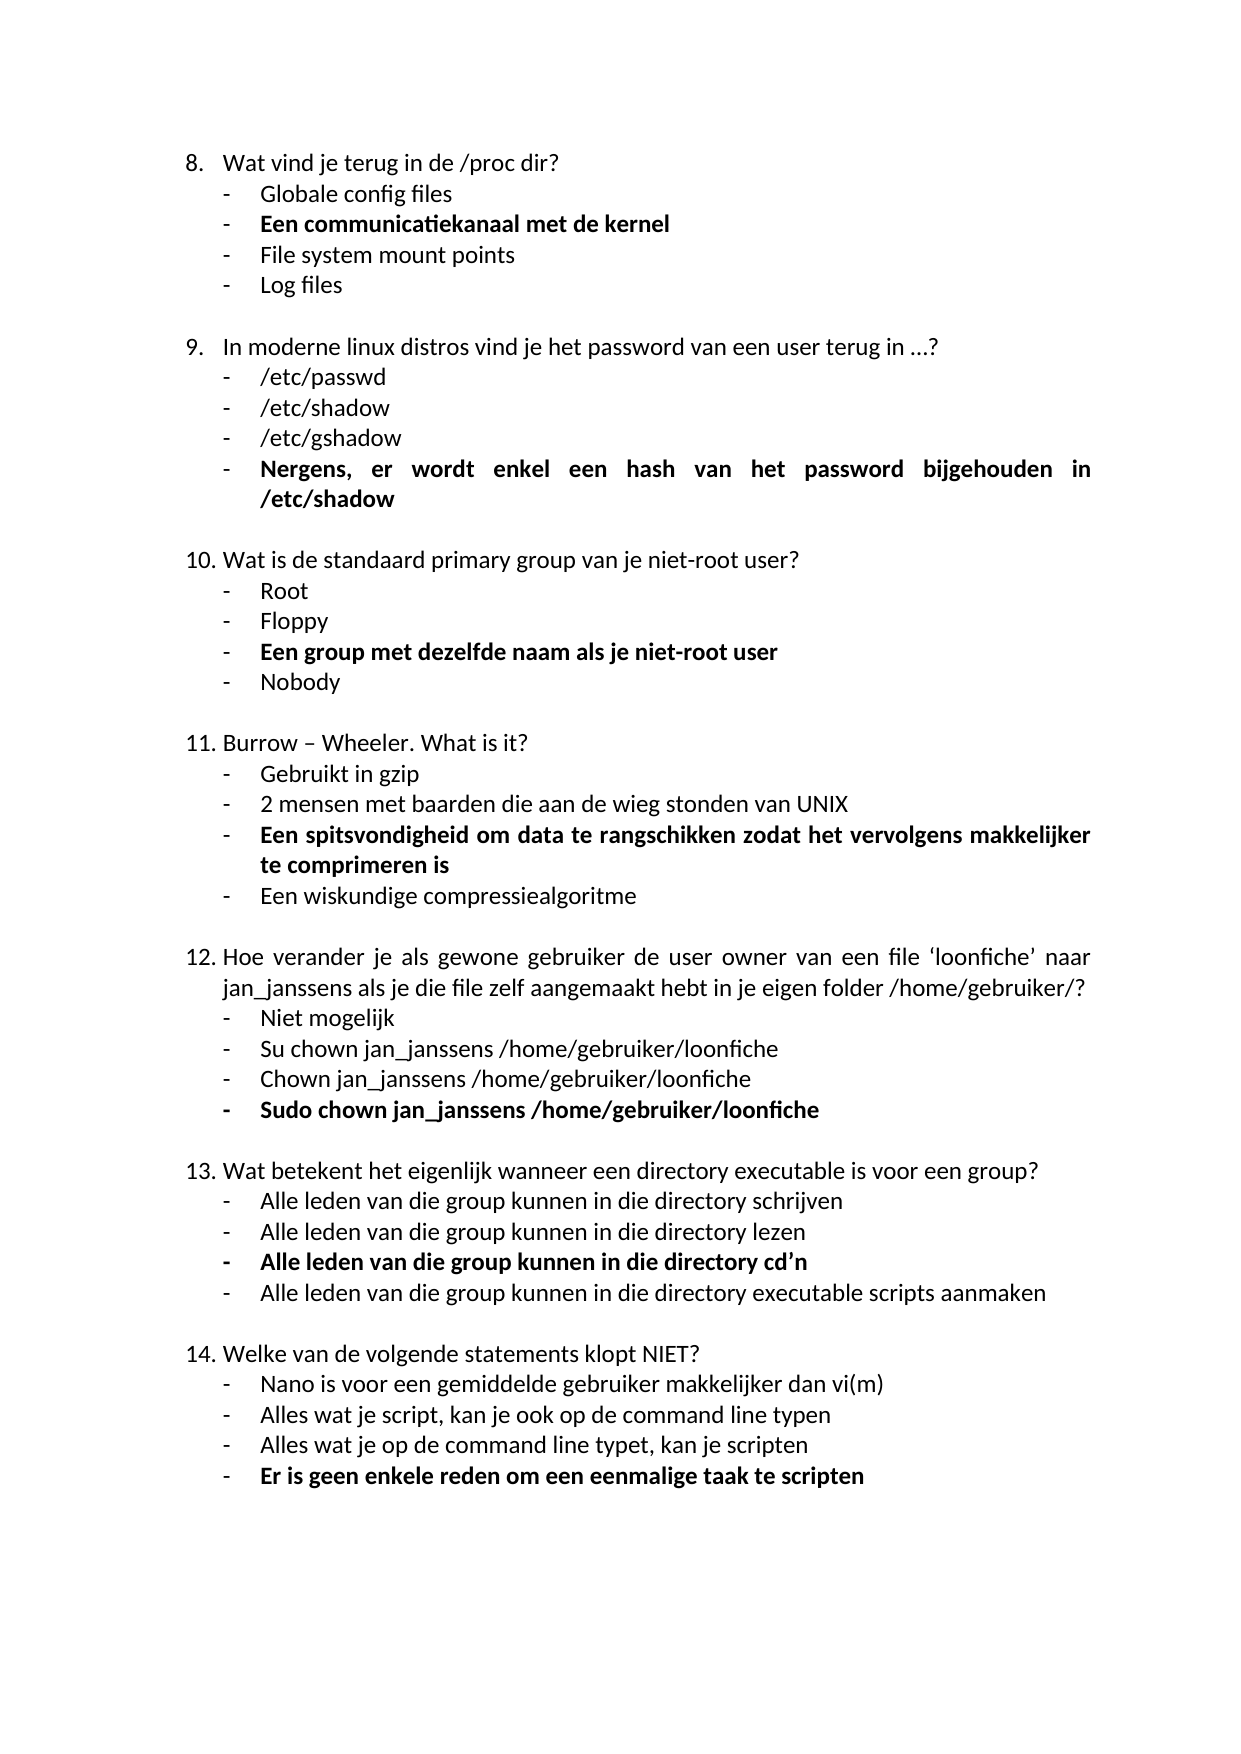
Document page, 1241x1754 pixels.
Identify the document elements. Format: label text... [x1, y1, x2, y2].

list Een spitsvondigheid om data te rangschikken zodat het vervolgens makkelijker te comprimeren is [223, 819, 1093, 880]
list Alle leden van die group kunnen in die directory lezen [223, 1216, 1093, 1246]
list Nano is voor een gemiddelde gebruiker makkelijker dan vi(m) [223, 1368, 1093, 1399]
list Sudo chown jan_janssens /home/gebruiker/loonfiche [223, 1094, 1093, 1124]
list Globale config files [223, 178, 1093, 209]
list Alle leden van die group kunnen in die directory cd’n [223, 1246, 1093, 1277]
list 2 mensen met baarden die aan de wieg stonden van UNIX [223, 788, 1093, 819]
list Alle leden van die group kunnen in die directory schrijven [223, 1185, 1093, 1216]
list Alles wat je script, kan je ook op de command line typen [223, 1399, 1093, 1429]
list In moderne linux distros vind je het password van een user terug in …? [185, 331, 1093, 361]
list Log files [223, 270, 1093, 300]
list Er is geen enkele reden om een eenmalige taak te scripten [223, 1460, 1093, 1491]
list Welke van de volgende statements klopt NIET? [185, 1338, 1093, 1368]
list Een group met dezelfde naam als je niet-root user [223, 636, 1093, 666]
list Nergens, er wordt enkel een hash van het password bijgehouden in /etc/shadow [223, 453, 1093, 514]
list File system mount points [223, 239, 1093, 270]
list /etc/passwd [223, 361, 1093, 392]
list Root [223, 575, 1093, 605]
list Alle leden van die group kunnen in die directory executable scripts aanmaken [223, 1277, 1093, 1307]
list Nobody [223, 666, 1093, 697]
list Wat vind je terug in de /proc dir? [185, 148, 1093, 178]
list Wat betekent het eigenlijk wanneer een directory executable is voor een group? [185, 1155, 1093, 1185]
list Floppy [223, 605, 1093, 636]
list Su chown jan_janssens /home/gebruiker/loonfiche [223, 1033, 1093, 1063]
list Niet mogelijk [223, 1002, 1093, 1033]
list Alles wat je op de command line typet, kan je scripten [223, 1429, 1093, 1460]
list Wat is de standaard primary group van je niet-root user? [185, 544, 1093, 575]
list Burrow – Wheeler. What is it? [185, 727, 1093, 758]
list Een communicatiekanaal met de kernel [223, 209, 1093, 239]
list Hoe verander je als gewone gebruiker de user owner van een file ‘loonfiche’ naar jan_janssens als je die file zelf aangemaakt hebt in je eigen folder /home/gebruiker/? [185, 941, 1093, 1002]
list /etc/gshadow [223, 422, 1093, 453]
list Een wiskundige compressiealgoritme [223, 880, 1093, 911]
list Chown jan_janssens /home/gebruiker/loonfiche [223, 1063, 1093, 1094]
list Gebruikt in gzip [223, 758, 1093, 788]
list /etc/shadow [223, 392, 1093, 422]
